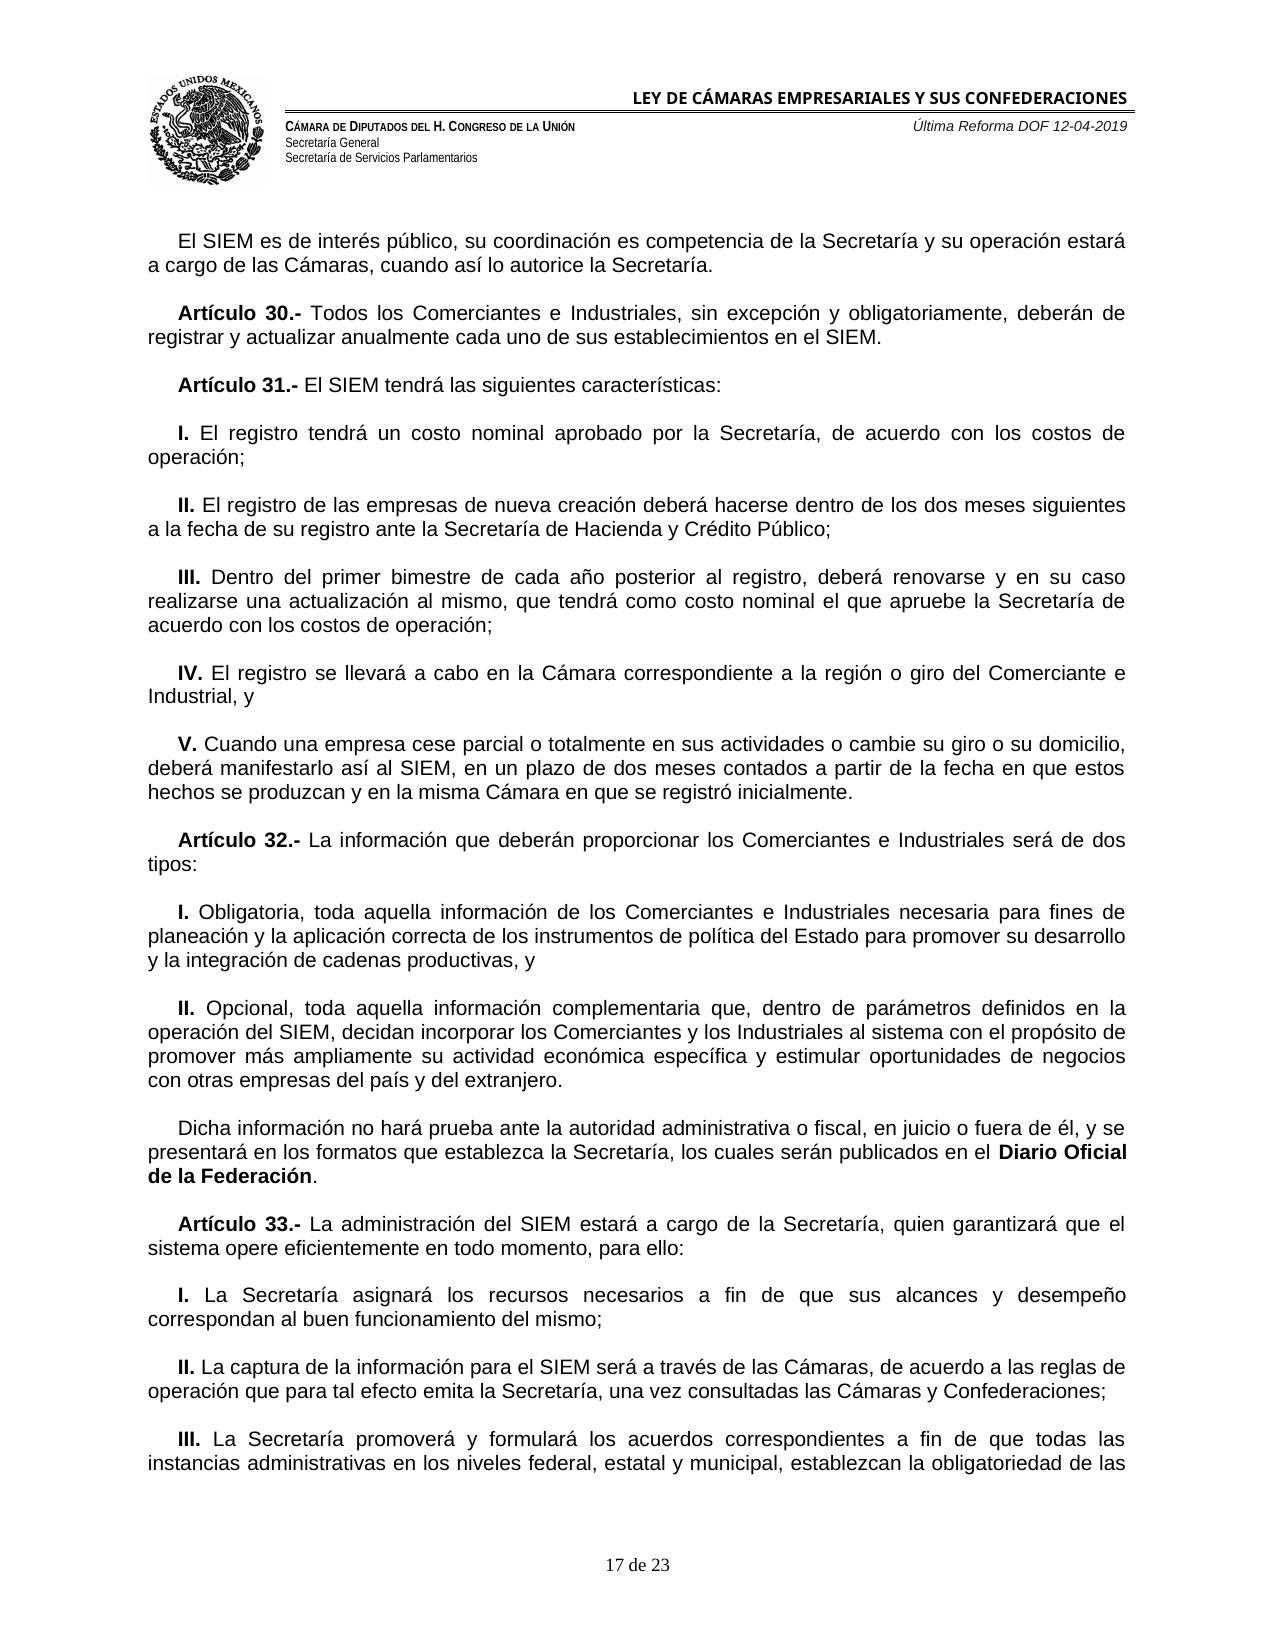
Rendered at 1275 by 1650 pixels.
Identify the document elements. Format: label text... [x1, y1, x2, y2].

text I. Obligatoria, toda aquella información de los Comerciantes e Industriales necesaria para fines de planeación y la aplicación correcta de los instrumentos de política del Estado para promover su desarrollo y la integración de cadenas productivas, y [148, 900, 1127, 972]
text I. La Secretaría asignará los recursos necesarios a fin de que sus alcances y desempeño correspondan al buen funcionamiento del mismo; [148, 1283, 1127, 1331]
text Artículo 31.- El SIEM tendrá las siguientes características: [148, 373, 1127, 397]
text Dicha información no hará prueba ante la autoridad administrativa o fiscal, en juicio o fuera de él, y se presentará en los formatos que establezca la Secretaría, los cuales serán publicados en el Diario Oficial de la Federación. [148, 1116, 1127, 1187]
text El SIEM es de interés público, su coordinación es competencia de la Secretaría y su operación estará a cargo de las Cámaras, cuando así lo autorice la Secretaría. [148, 229, 1127, 277]
text IV. El registro se llevará a cabo en la Cámara correspondiente a la región o giro del Comerciante e Industrial, y [148, 660, 1127, 708]
text III. Dentro del primer bimestre de cada año posterior al registro, deberá renovarse y en su caso realizarse una actualización al mismo, que tendrá como costo nominal el que apruebe la Secretaría de acuerdo con los costos de operación; [148, 564, 1127, 636]
text Artículo 33.- La administración del SIEM estará a cargo de la Secretaría, quien garantizará que el sistema opere eficientemente en todo momento, para ello: [148, 1211, 1127, 1259]
text Artículo 30.- Todos los Comerciantes e Industriales, sin excepción y obligatoriamente, deberán de registrar y actualizar anualmente cada uno de sus establecimientos en el SIEM. [148, 301, 1127, 349]
text V. Cuando una empresa cese parcial o totalmente en sus actividades o cambie su giro o su domicilio, deberá manifestarlo así al SIEM, en un plazo de dos meses contados a partir de la fecha en que estos hechos se produzcan y en la misma Cámara en que se registró inicialmente. [148, 732, 1127, 804]
text I. El registro tendrá un costo nominal aprobado por la Secretaría, de acuerdo con los costos de operación; [148, 421, 1127, 469]
text II. La captura de la información para el SIEM será a través de las Cámaras, de acuerdo a las reglas de operación que para tal efecto emita la Secretaría, una vez consultadas las Cámaras y Confederaciones; [148, 1355, 1127, 1403]
text II. El registro de las empresas de nueva creación deberá hacerse dentro de los dos meses siguientes a la fecha de su registro ante la Secretaría de Hacienda y Crédito Público; [148, 493, 1127, 541]
text II. Opcional, toda aquella información complementaria que, dentro de parámetros definidos en la operación del SIEM, decidan incorporar los Comerciantes y los Industriales al sistema con el propósito de promover más ampliamente su actividad económica específica y estimular oportunidades de negocios con otras empresas del país y del extranjero. [148, 996, 1127, 1092]
text Artículo 32.- La información que deberán proporcionar los Comerciantes e Industriales será de dos tipos: [148, 828, 1127, 876]
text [148, 1427, 1127, 1475]
